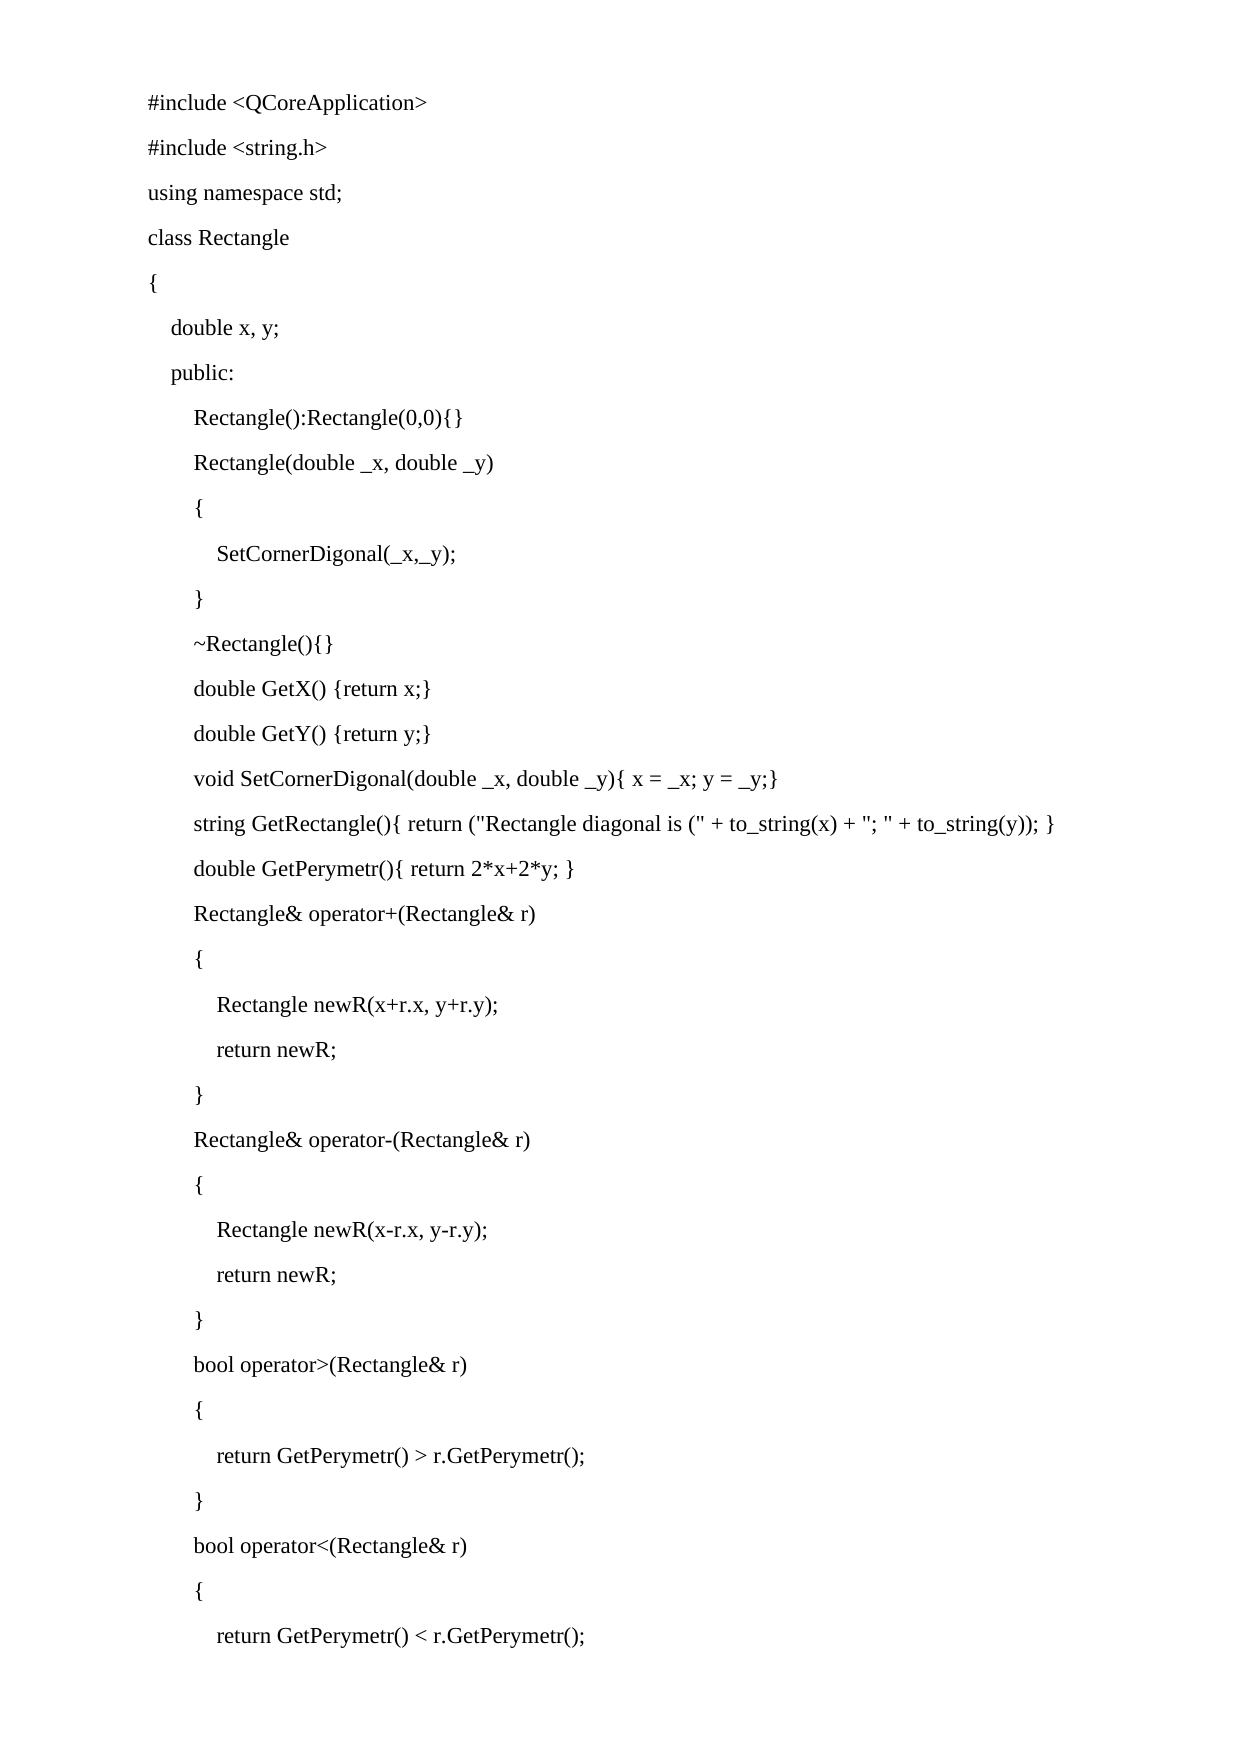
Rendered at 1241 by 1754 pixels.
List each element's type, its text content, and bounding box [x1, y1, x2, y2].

text bool operator<(Rectangle& r) [148, 1532, 1152, 1558]
text { [148, 1171, 1152, 1197]
text return GetPerymetr() > r.GetPerymetr(); [148, 1442, 1152, 1468]
text ~Rectangle(){} [148, 630, 1152, 656]
text } [148, 1487, 1152, 1513]
text string GetRectangle(){ return ("Rectangle diagonal is (" + to_string(x) + "; " + to_string(y)); } [148, 810, 1152, 837]
text { [148, 269, 1152, 295]
text class Rectangle [148, 224, 1152, 250]
text } [148, 585, 1152, 611]
text double GetX() {return x;} [148, 675, 1152, 701]
text public: [148, 359, 1152, 386]
text return newR; [148, 1036, 1152, 1062]
text } [148, 1306, 1152, 1333]
text bool operator>(Rectangle& r) [148, 1351, 1152, 1378]
text return GetPerymetr() < r.GetPerymetr(); [148, 1622, 1152, 1648]
text #include <QCoreApplication> [148, 88, 1152, 115]
text Rectangle(double _x, double _y) [148, 449, 1152, 476]
text Rectangle& operator-(Rectangle& r) [148, 1126, 1152, 1152]
text } [148, 1081, 1152, 1107]
text Rectangle newR(x-r.x, y-r.y); [148, 1216, 1152, 1242]
text Rectangle():Rectangle(0,0){} [148, 404, 1152, 431]
text #include <string.h> [148, 134, 1152, 160]
text { [148, 1397, 1152, 1423]
text double GetPerymetr(){ return 2*x+2*y; } [148, 855, 1152, 882]
text return newR; [148, 1261, 1152, 1288]
text using namespace std; [148, 179, 1152, 205]
text { [148, 946, 1152, 972]
text double x, y; [148, 314, 1152, 340]
text SetCornerDigonal(_x,_y); [148, 539, 1152, 566]
text void SetCornerDigonal(double _x, double _y){ x = _x; y = _y;} [148, 765, 1152, 791]
text { [148, 494, 1152, 521]
text double GetY() {return y;} [148, 720, 1152, 746]
text Rectangle& operator+(Rectangle& r) [148, 900, 1152, 927]
text { [148, 1577, 1152, 1603]
text Rectangle newR(x+r.x, y+r.y); [148, 991, 1152, 1017]
